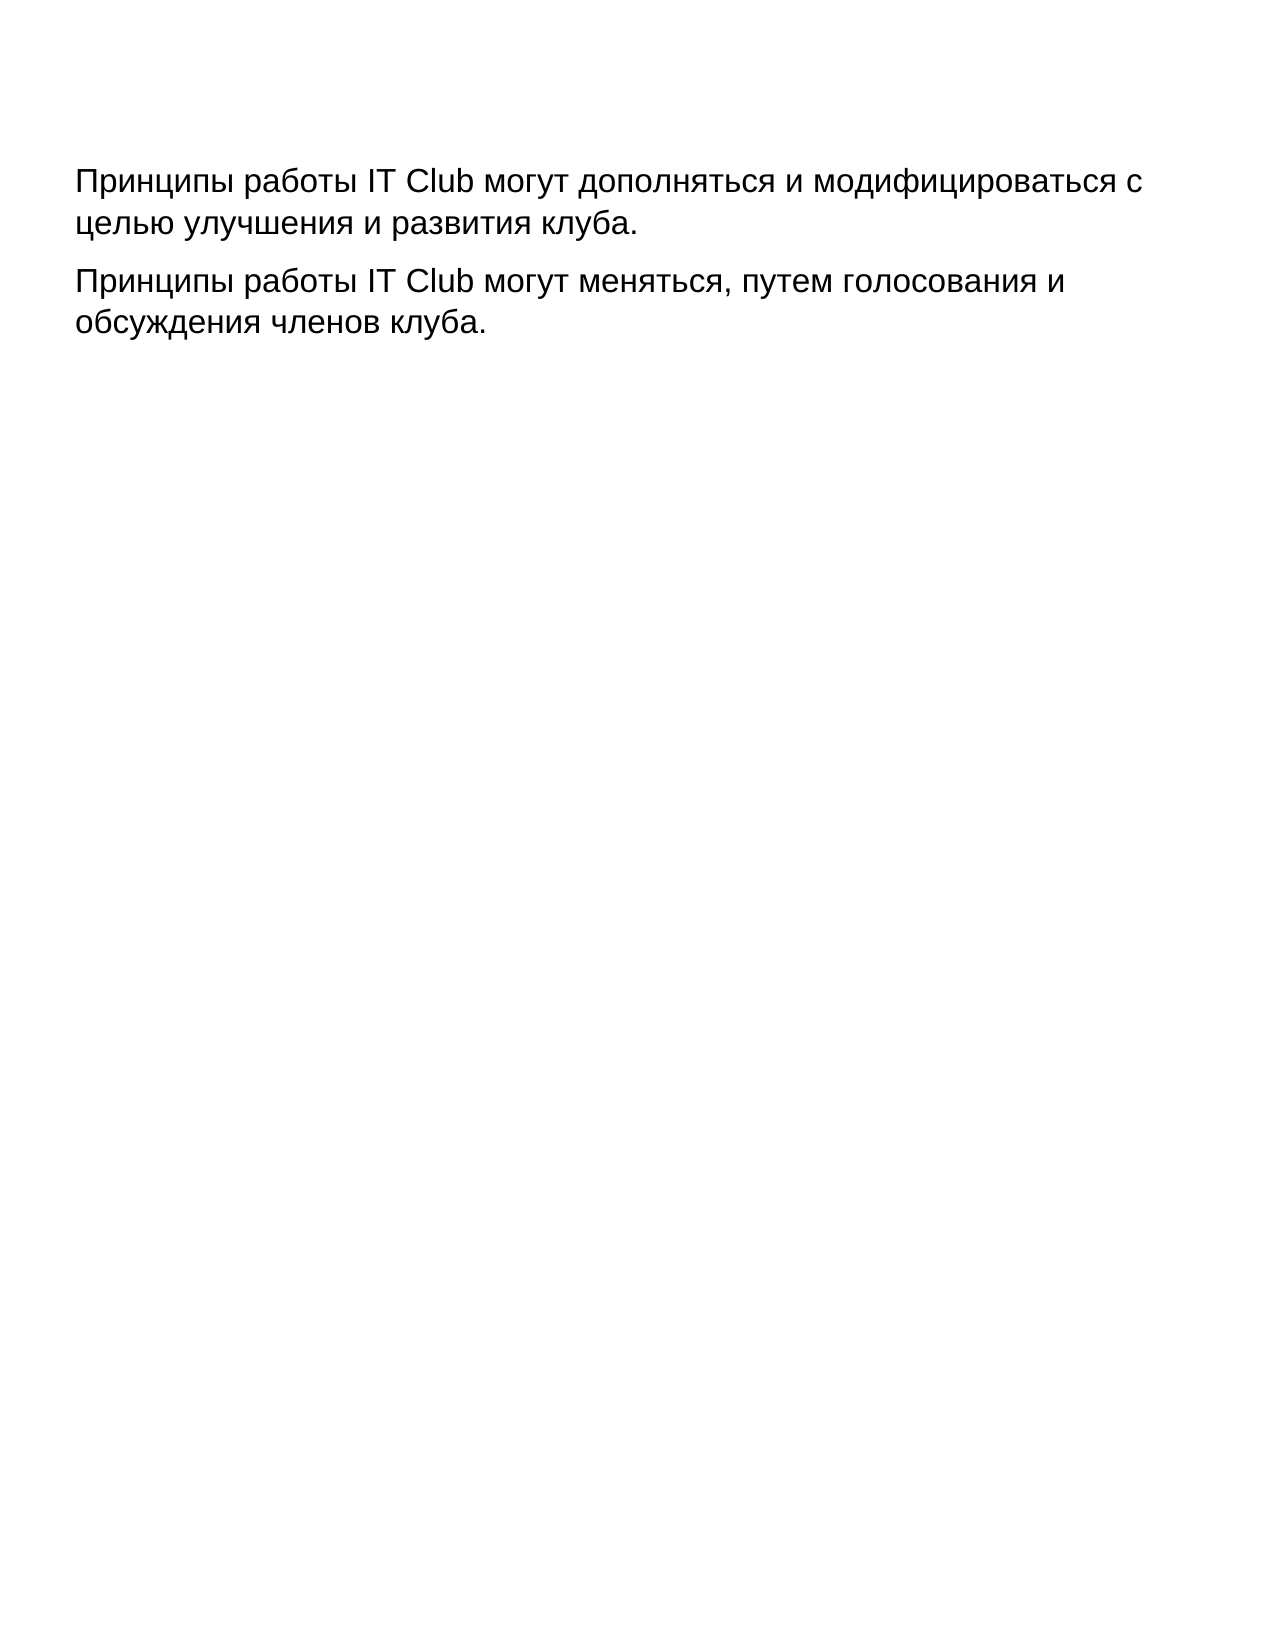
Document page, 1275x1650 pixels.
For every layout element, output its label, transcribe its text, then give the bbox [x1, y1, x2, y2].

text Принципы работы IT Club могут дополняться и модифицироваться с целью улучшения и развития клуба. [75, 161, 1200, 241]
text Принципы работы IT Club могут меняться, путем голосования и обсуждения членов клуба. [75, 261, 1200, 341]
